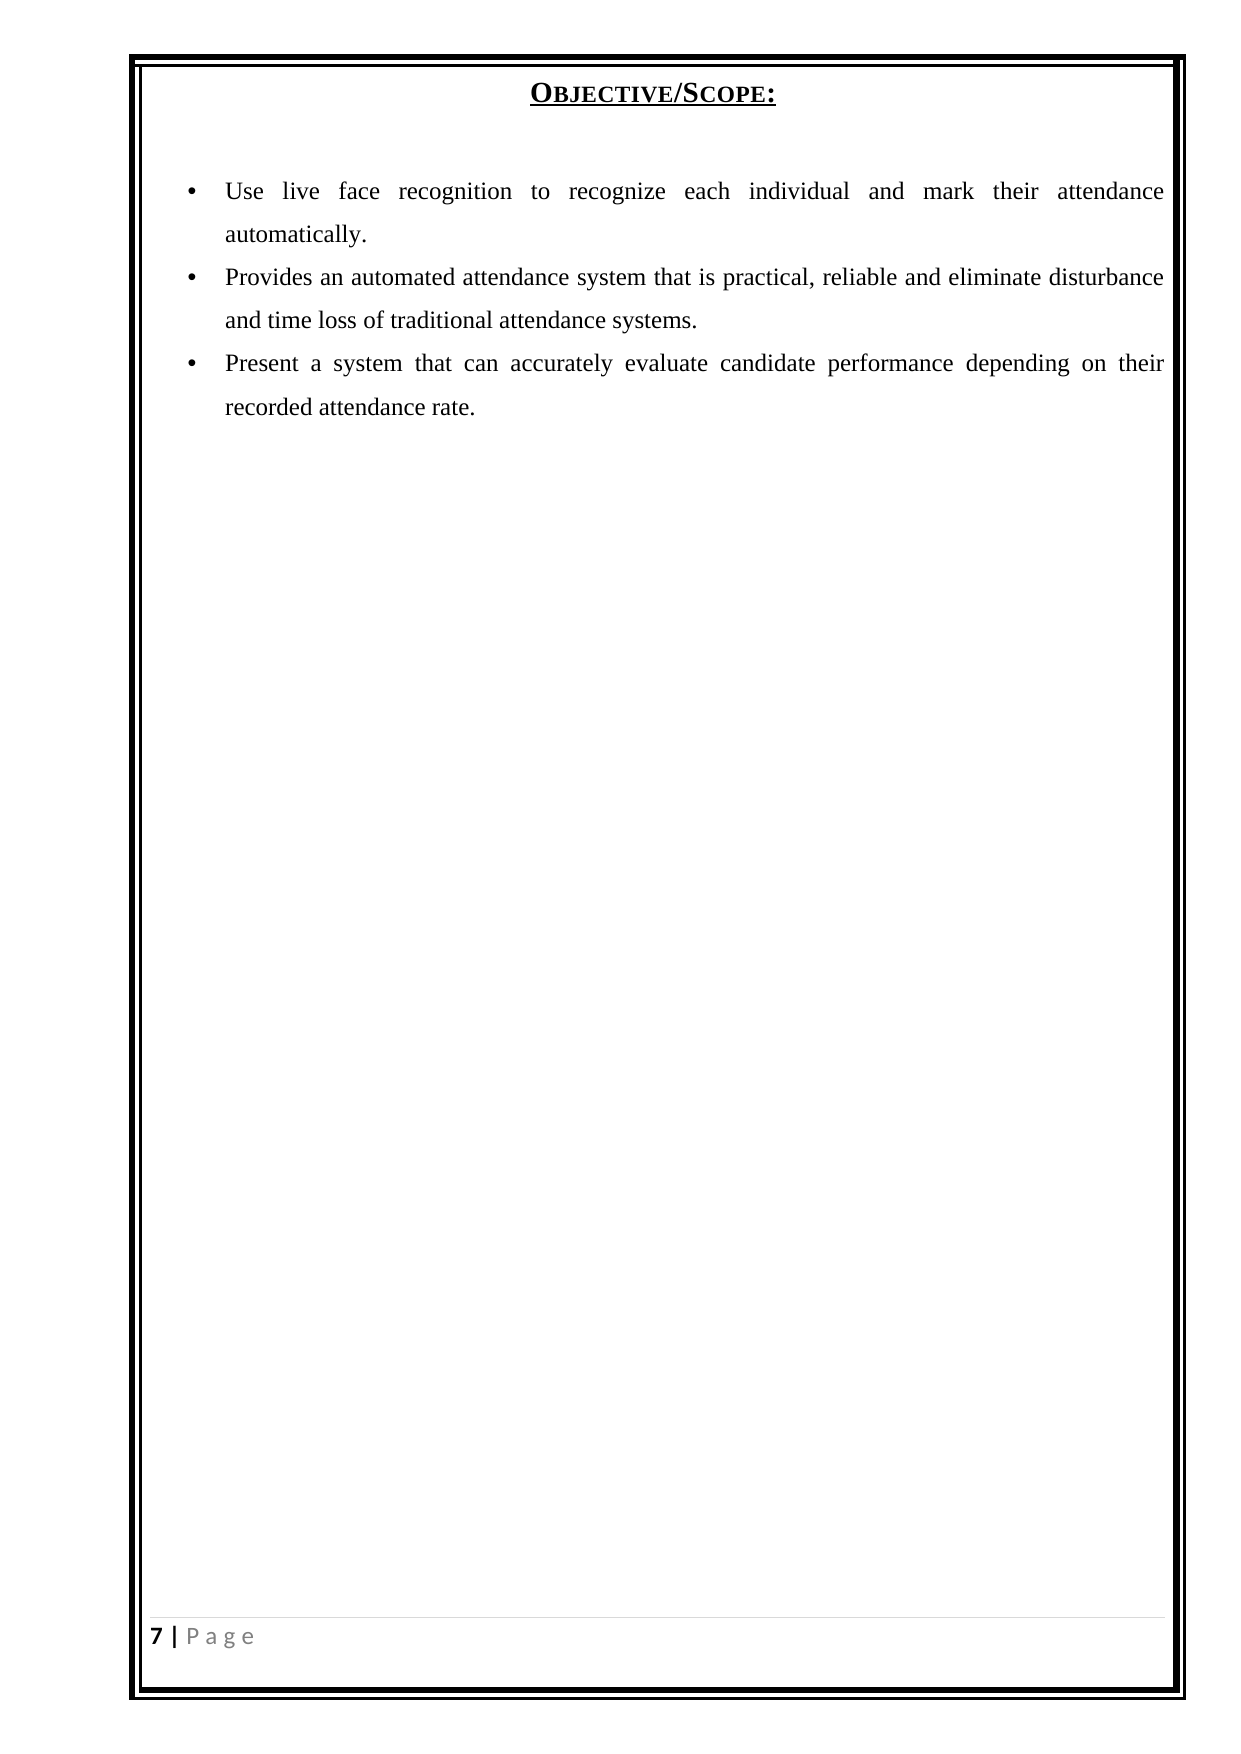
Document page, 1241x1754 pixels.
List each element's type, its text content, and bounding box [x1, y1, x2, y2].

list Present a system that can accurately evaluate candidate performance depending on their recorded attendance rate. [187, 348, 1165, 420]
list Provides an automated attendance system that is practical, reliable and eliminate disturbance and time loss of traditional attendance systems. [187, 262, 1165, 334]
list Use live face recognition to recognize each individual and mark their attendance automatically. [187, 176, 1165, 248]
list Objective/Scope: [142, 75, 1165, 108]
